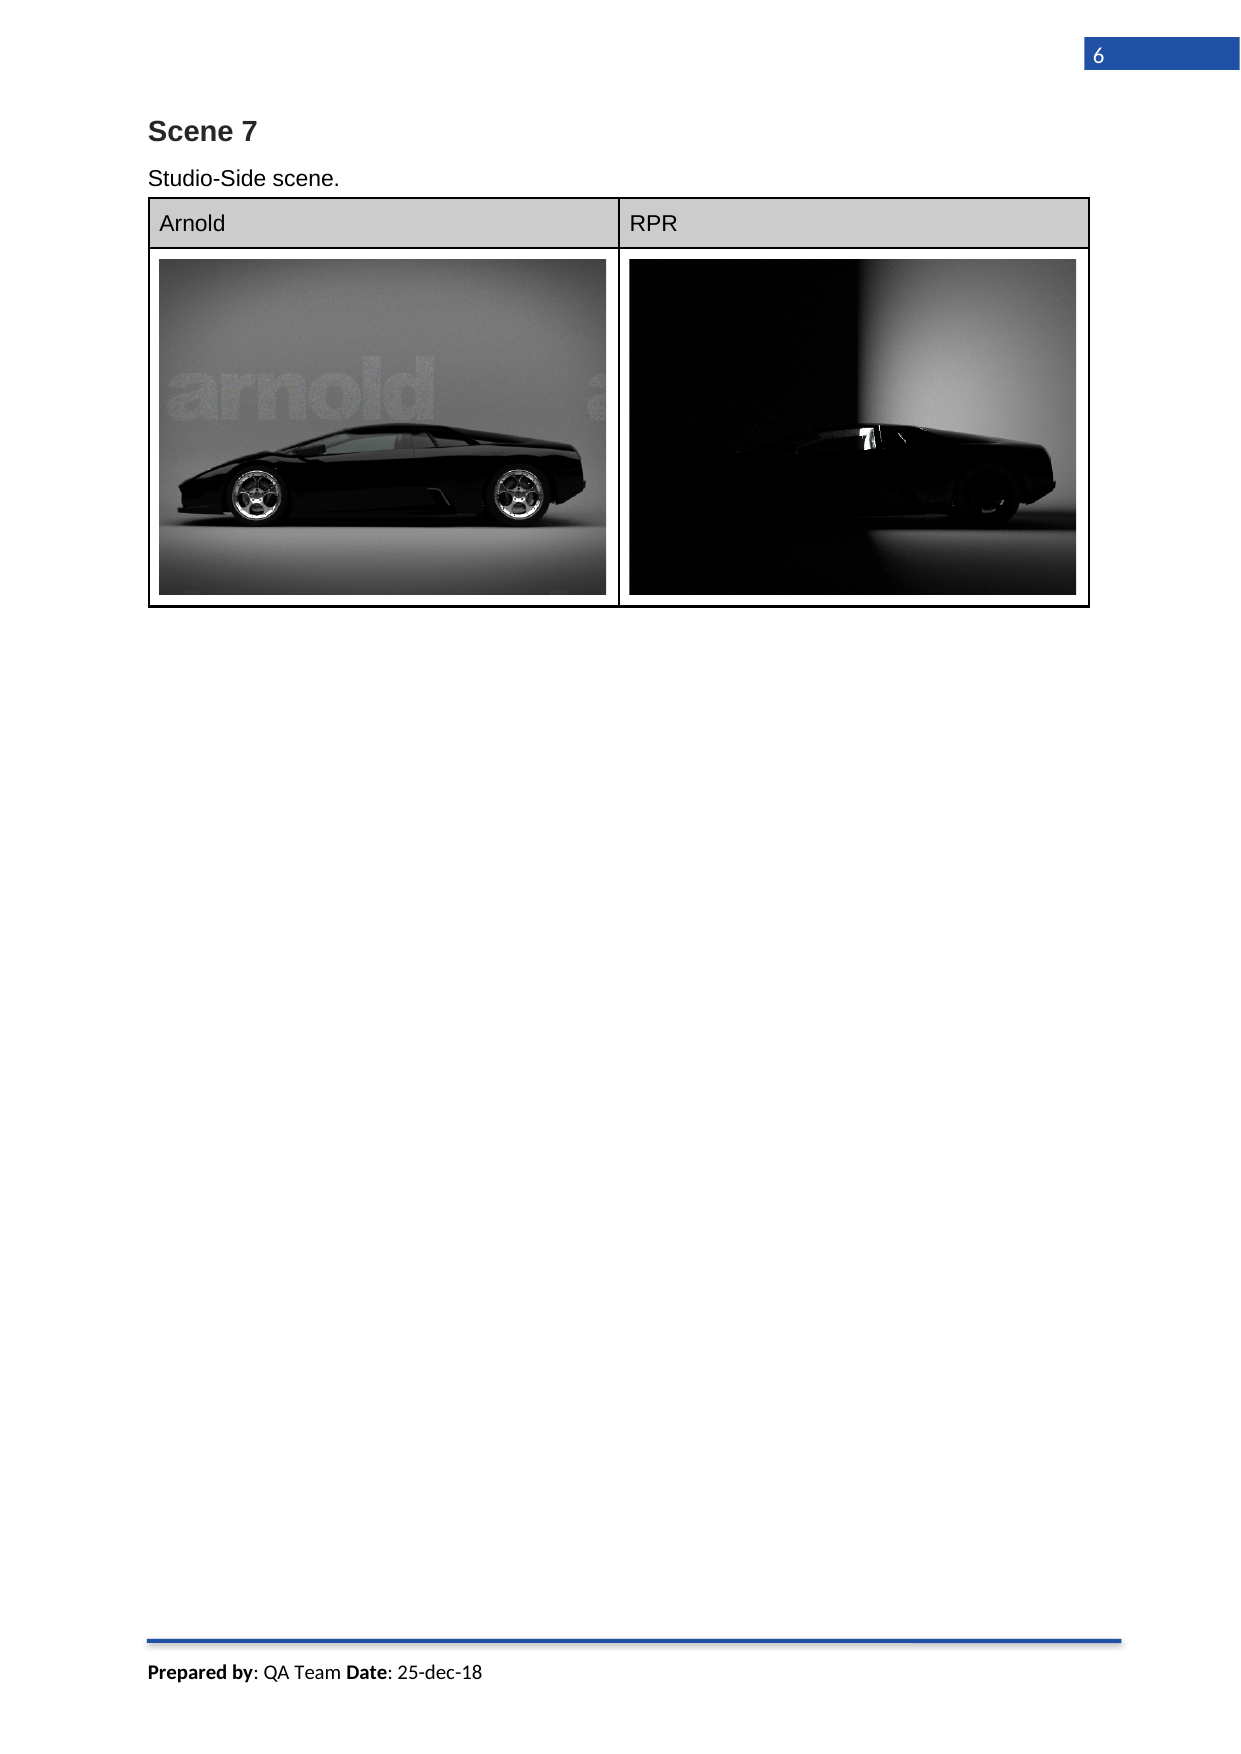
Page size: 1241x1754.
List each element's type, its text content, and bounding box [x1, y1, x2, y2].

subtitle Scene 7 [148, 114, 1122, 147]
table_header RPR [620, 199, 1088, 247]
table_cell [150, 249, 618, 605]
picture [1084, 37, 1240, 70]
text Studio-Side scene. [148, 165, 1122, 191]
picture [629, 259, 1077, 595]
picture [159, 259, 607, 595]
table_cell [620, 249, 1088, 605]
table_header Arnold [150, 199, 618, 247]
